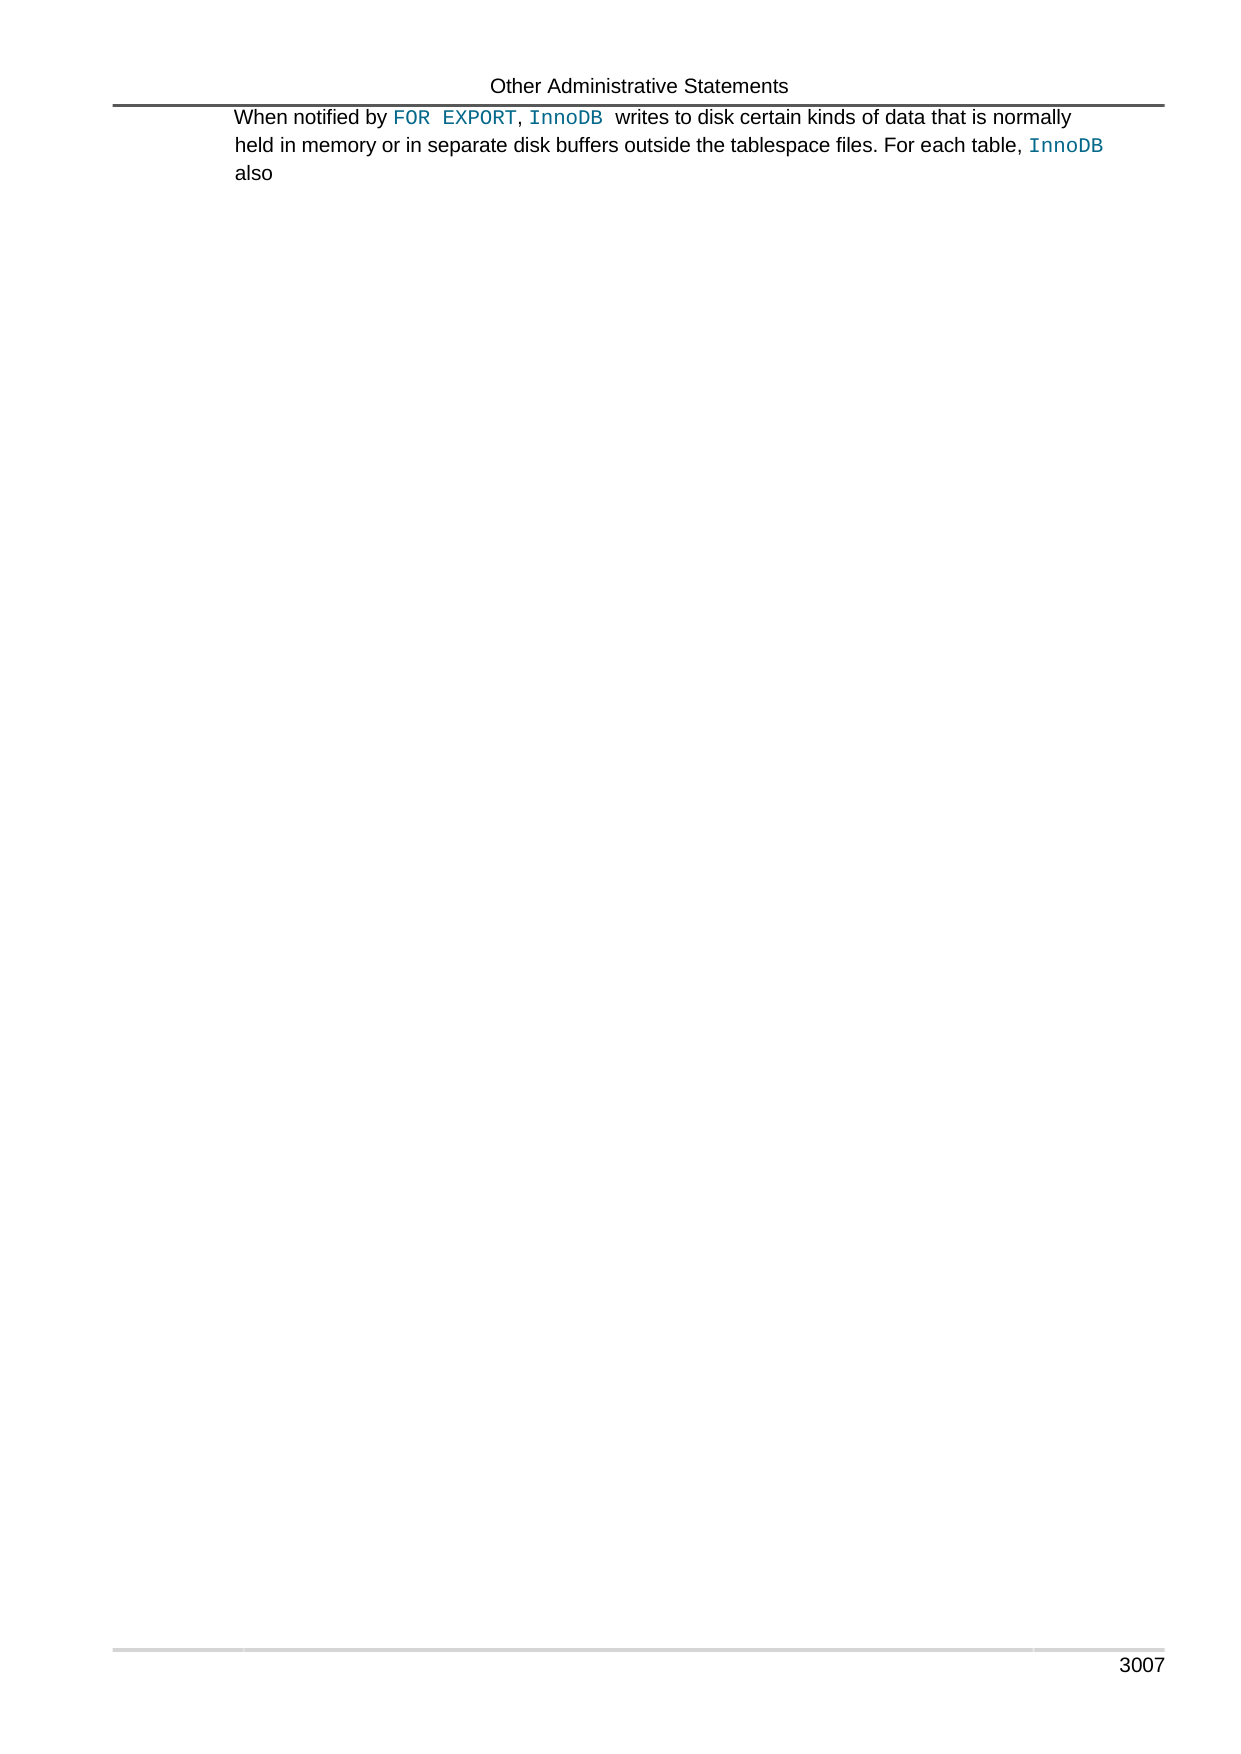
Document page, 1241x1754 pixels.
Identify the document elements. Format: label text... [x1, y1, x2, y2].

picture [112, 1648, 1166, 1652]
text When notified by FOR EXPORT, InnoDB writes to disk certain kinds of data that is normally held in memory or in separate disk buffers outside the tablespace files. For each table, InnoDB also [233, 105, 1115, 184]
